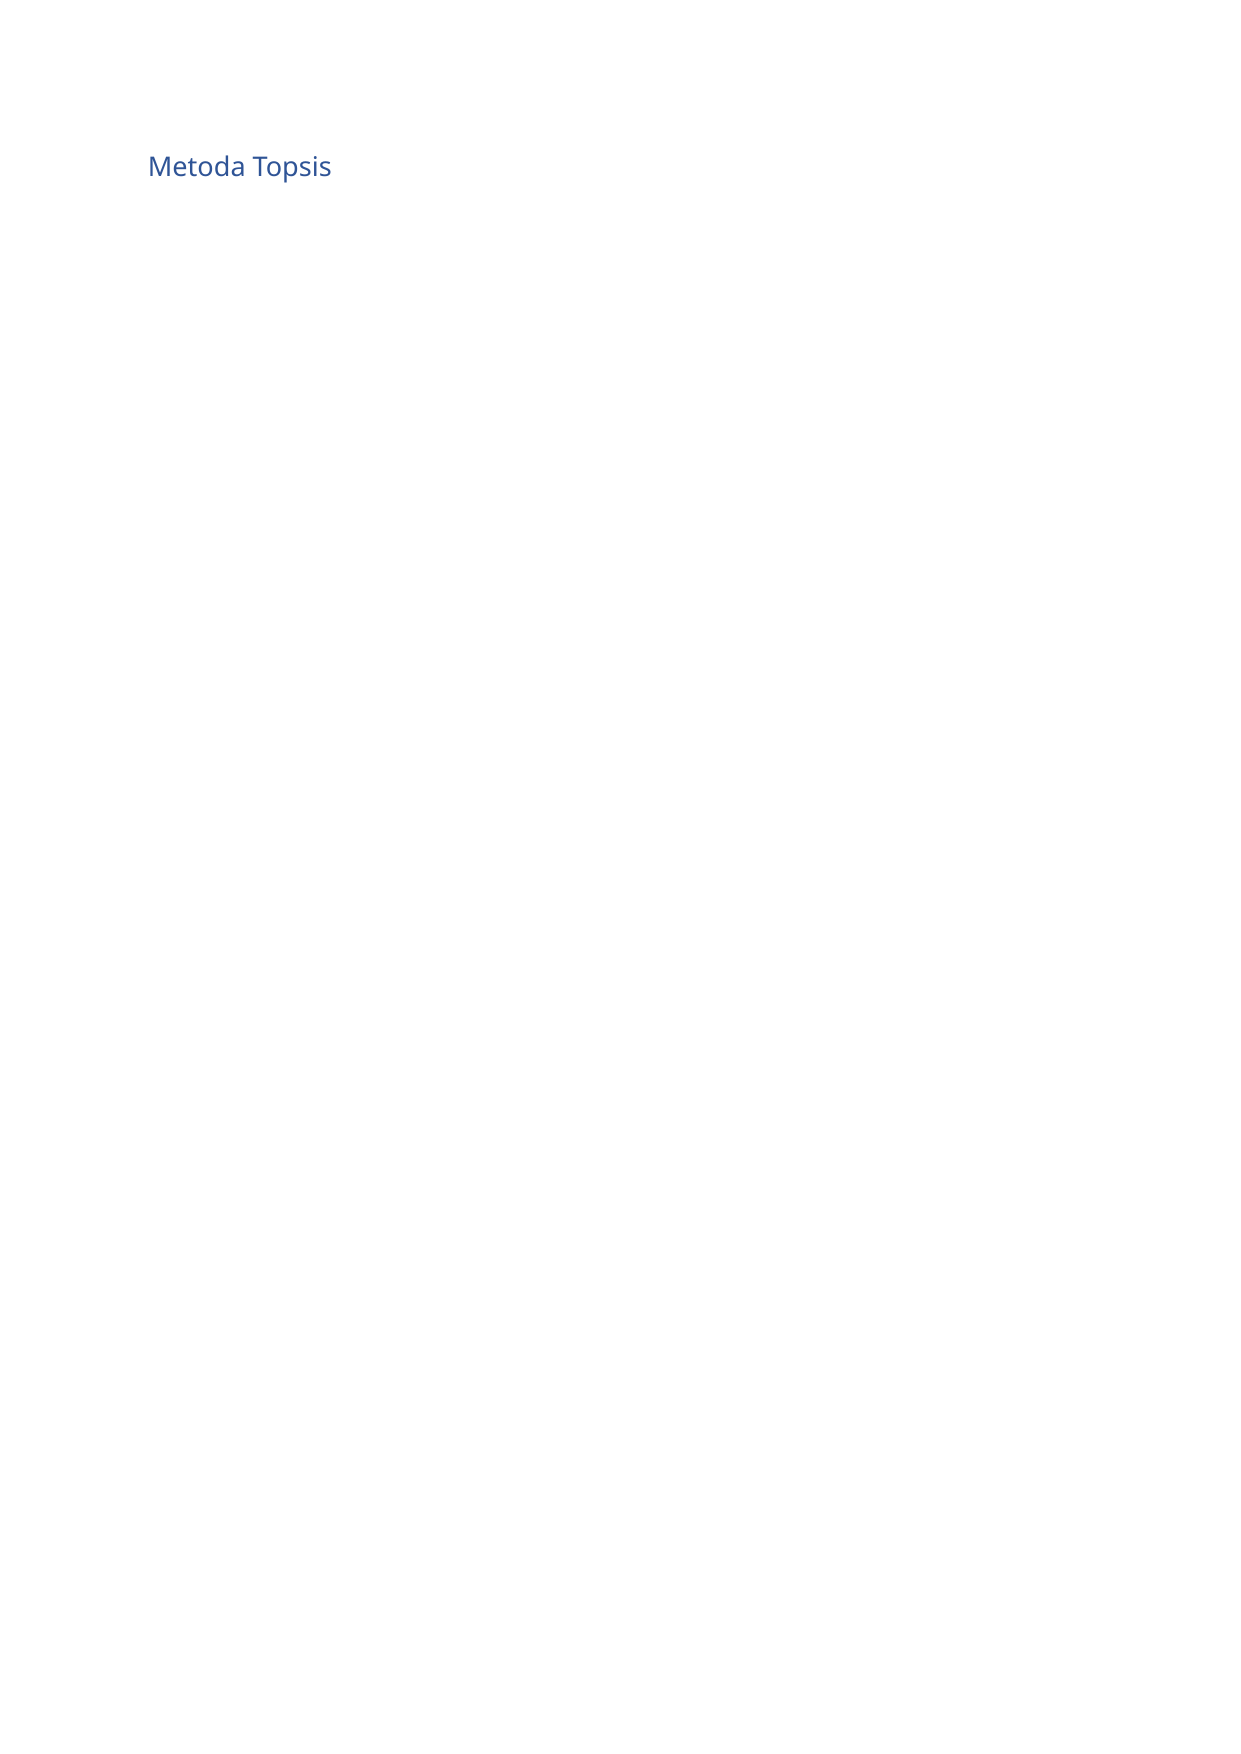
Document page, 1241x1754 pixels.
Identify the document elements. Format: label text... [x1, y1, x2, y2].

subtitle Metoda Topsis [148, 148, 1093, 184]
